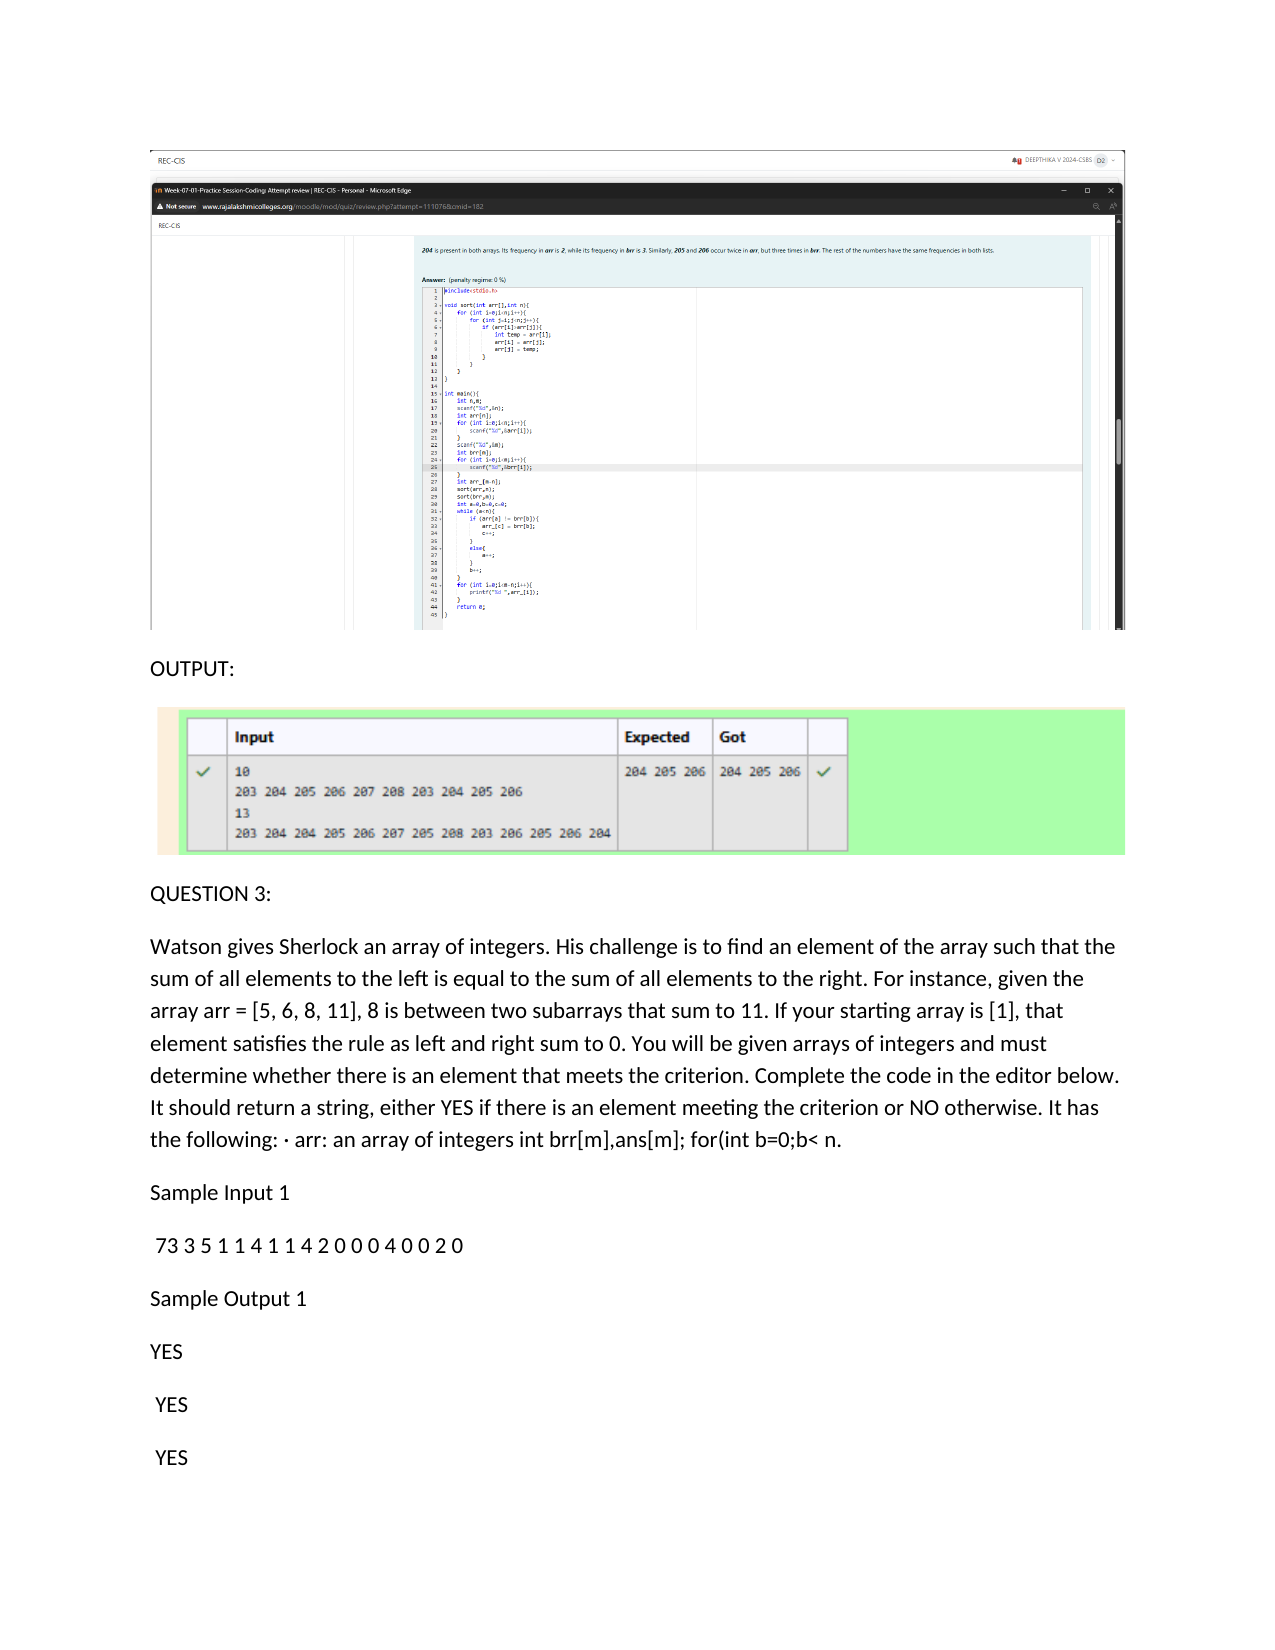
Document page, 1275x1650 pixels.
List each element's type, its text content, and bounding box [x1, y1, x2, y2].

text QUESTION 3: [150, 879, 1125, 907]
text YES [150, 1443, 1125, 1472]
text Watson gives Sherlock an array of integers. His challenge is to find an element of the array such that the sum of all elements to the left is equal to the sum of all elements to the right. For instance, given the array arr = [5, 6, 8, 11], 8 is between two subarrays that sum to 11. If your starting array is [1], that element satisfies the rule as left and right sum to 0. You will be given arrays of integers and must determine whether there is an element that meets the criterion. Complete the code in the editor below. It should return a string, either YES if there is an element meeting the criterion or NO otherwise. It has the following: · arr: an array of integers int brr[m],ans[m]; for(int b=0;b< n. [150, 932, 1125, 1153]
text YES [150, 1391, 1125, 1418]
picture [150, 150, 1125, 630]
text Sample Output 1 [150, 1284, 1125, 1312]
text OUTPUT: [150, 654, 1125, 682]
text 73 3 5 1 1 4 1 1 4 2 0 0 0 4 0 0 2 0 [150, 1231, 1125, 1259]
text YES [150, 1337, 1125, 1366]
picture [150, 707, 1125, 855]
text Sample Input 1 [150, 1178, 1125, 1206]
